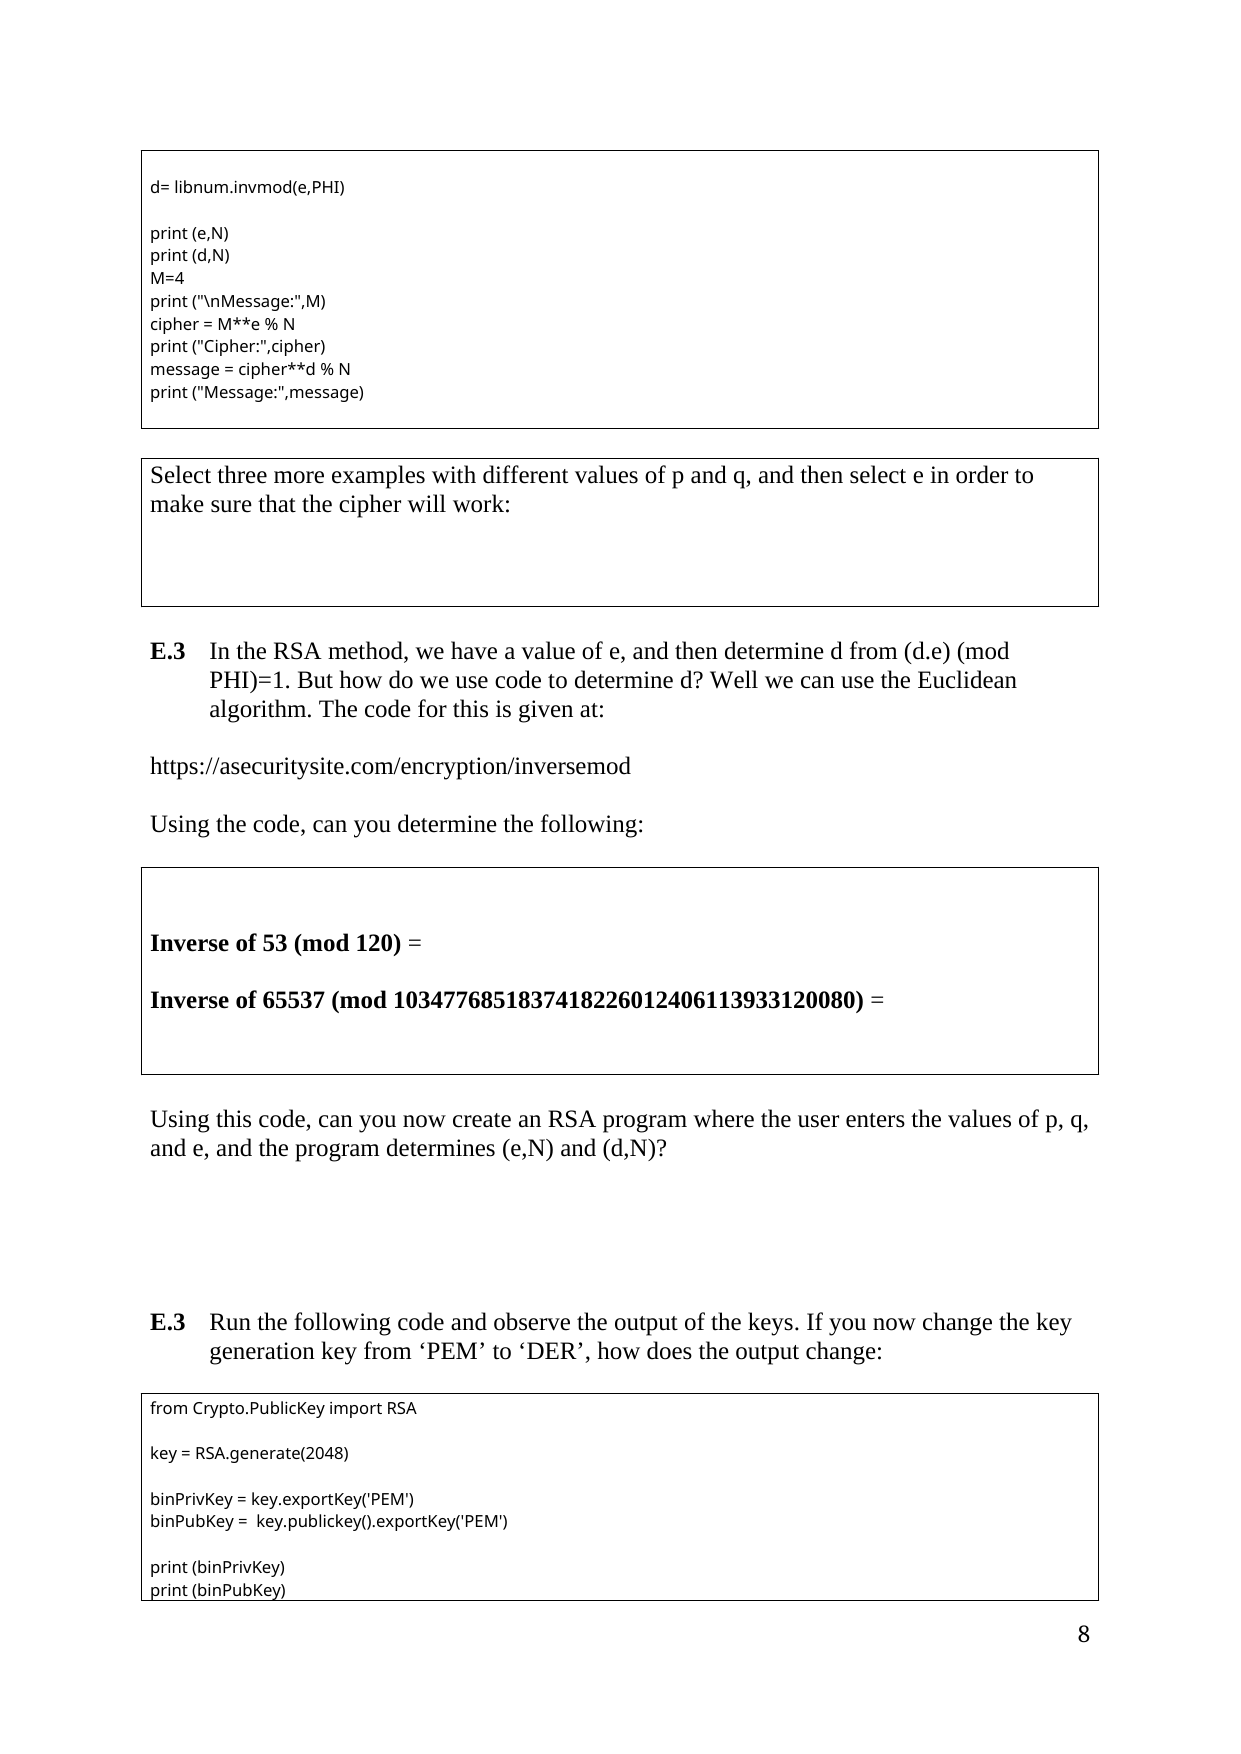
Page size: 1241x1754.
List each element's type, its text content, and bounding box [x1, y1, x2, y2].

text message = cipher**d % N [150, 357, 1090, 380]
text https://asecuritysite.com/encryption/inversemod [150, 751, 1090, 780]
text print (binPrivKey) [150, 1555, 1090, 1578]
text Inverse of 65537 (mod 1034776851837418226012406113933120080) = [142, 982, 1098, 1014]
text Using the code, can you determine the following: [150, 809, 1090, 837]
text d= libnum.invmod(e,PHI) [150, 176, 1090, 198]
text cipher = M**e % N [150, 312, 1090, 335]
text M=4 [150, 267, 1090, 289]
text key = RSA.generate(2048) [150, 1442, 1090, 1464]
text print (binPubKey) [150, 1578, 1090, 1600]
text print (e,N) [150, 221, 1090, 244]
text binPrivKey = key.exportKey('PEM') [150, 1487, 1090, 1510]
text print (d,N) [150, 244, 1090, 267]
text E.3 In the RSA method, we have a value of e, and then determine d from (d.e) (mod PHI)=1. But how do we use code to determine d? Well we can use the Euclidean algorithm. The code for this is given at: [150, 636, 1090, 722]
text print ("\nMessage:",M) [150, 289, 1090, 312]
text binPubKey = key.publickey().exportKey('PEM') [150, 1510, 1090, 1533]
text print ("Message:",message) [150, 380, 1090, 403]
text Select three more examples with different values of p and q, and then select e in order to make sure that the cipher will work: [142, 459, 1098, 518]
text Inverse of 53 (mod 120) = [142, 924, 1098, 956]
text print ("Cipher:",cipher) [150, 335, 1090, 357]
text from Crypto.PublicKey import RSA [142, 1394, 1098, 1419]
text E.3 Run the following code and observe the output of the keys. If you now change the key generation key from ‘PEM’ to ‘DER’, how does the output change: [150, 1307, 1090, 1364]
text Using this code, can you now create an RSA program where the user enters the values of p, q, and e, and the program determines (e,N) and (d,N)? [150, 1104, 1090, 1162]
